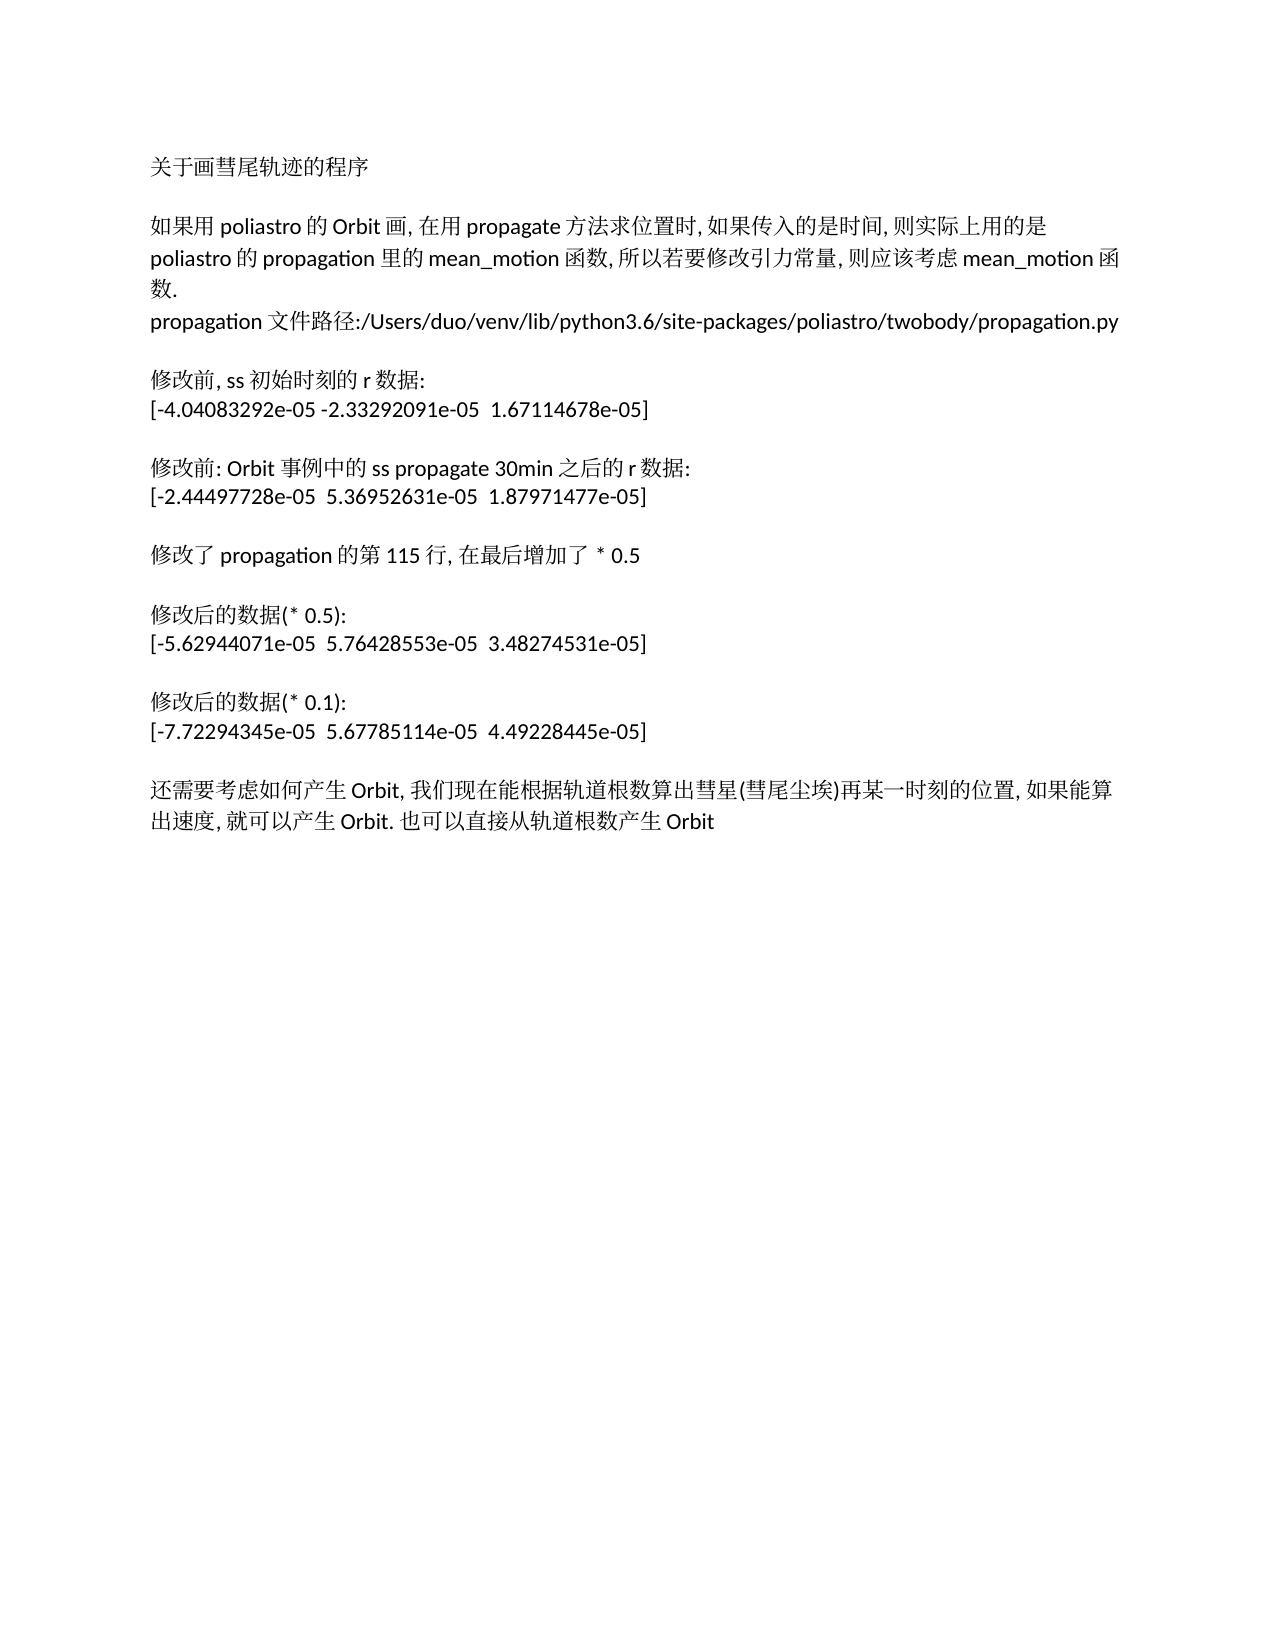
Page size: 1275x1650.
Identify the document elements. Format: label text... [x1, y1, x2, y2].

text 修改后的数据(* 0.5): [150, 598, 1125, 629]
text 修改前: Orbit事例中的ss propagate 30min之后的r数据: [150, 451, 1125, 482]
text [-2.44497728e-05 5.36952631e-05 1.87971477e-05] [150, 482, 1125, 510]
text [-4.04083292e-05 -2.33292091e-05 1.67114678e-05] [150, 395, 1125, 423]
text [-5.62944071e-05 5.76428553e-05 3.48274531e-05] [150, 629, 1125, 657]
text 修改后的数据(* 0.1): [150, 685, 1125, 717]
text 修改了propagation的第115行, 在最后增加了 * 0.5 [150, 538, 1125, 570]
text propagation文件路径:/Users/duo/venv/lib/python3.6/site-packages/poliastro/twobody/propagation.py [150, 304, 1125, 335]
text 还需要考虑如何产生Orbit, 我们现在能根据轨道根数算出彗星(彗尾尘埃)再某一时刻的位置, 如果能算出速度, 就可以产生Orbit. 也可以直接从轨道根数产生Orbit [150, 773, 1125, 836]
text 修改前, ss初始时刻的r数据: [150, 363, 1125, 395]
text 如果用poliastro的Orbit画, 在用propagate方法求位置时, 如果传入的是时间, 则实际上用的是poliastro的propagation里的mean_motion函数, 所以若要修改引力常量, 则应该考虑mean_motion函数. [150, 209, 1125, 304]
text 关于画彗尾轨迹的程序 [150, 150, 1125, 181]
text [-7.72294345e-05 5.67785114e-05 4.49228445e-05] [150, 717, 1125, 745]
